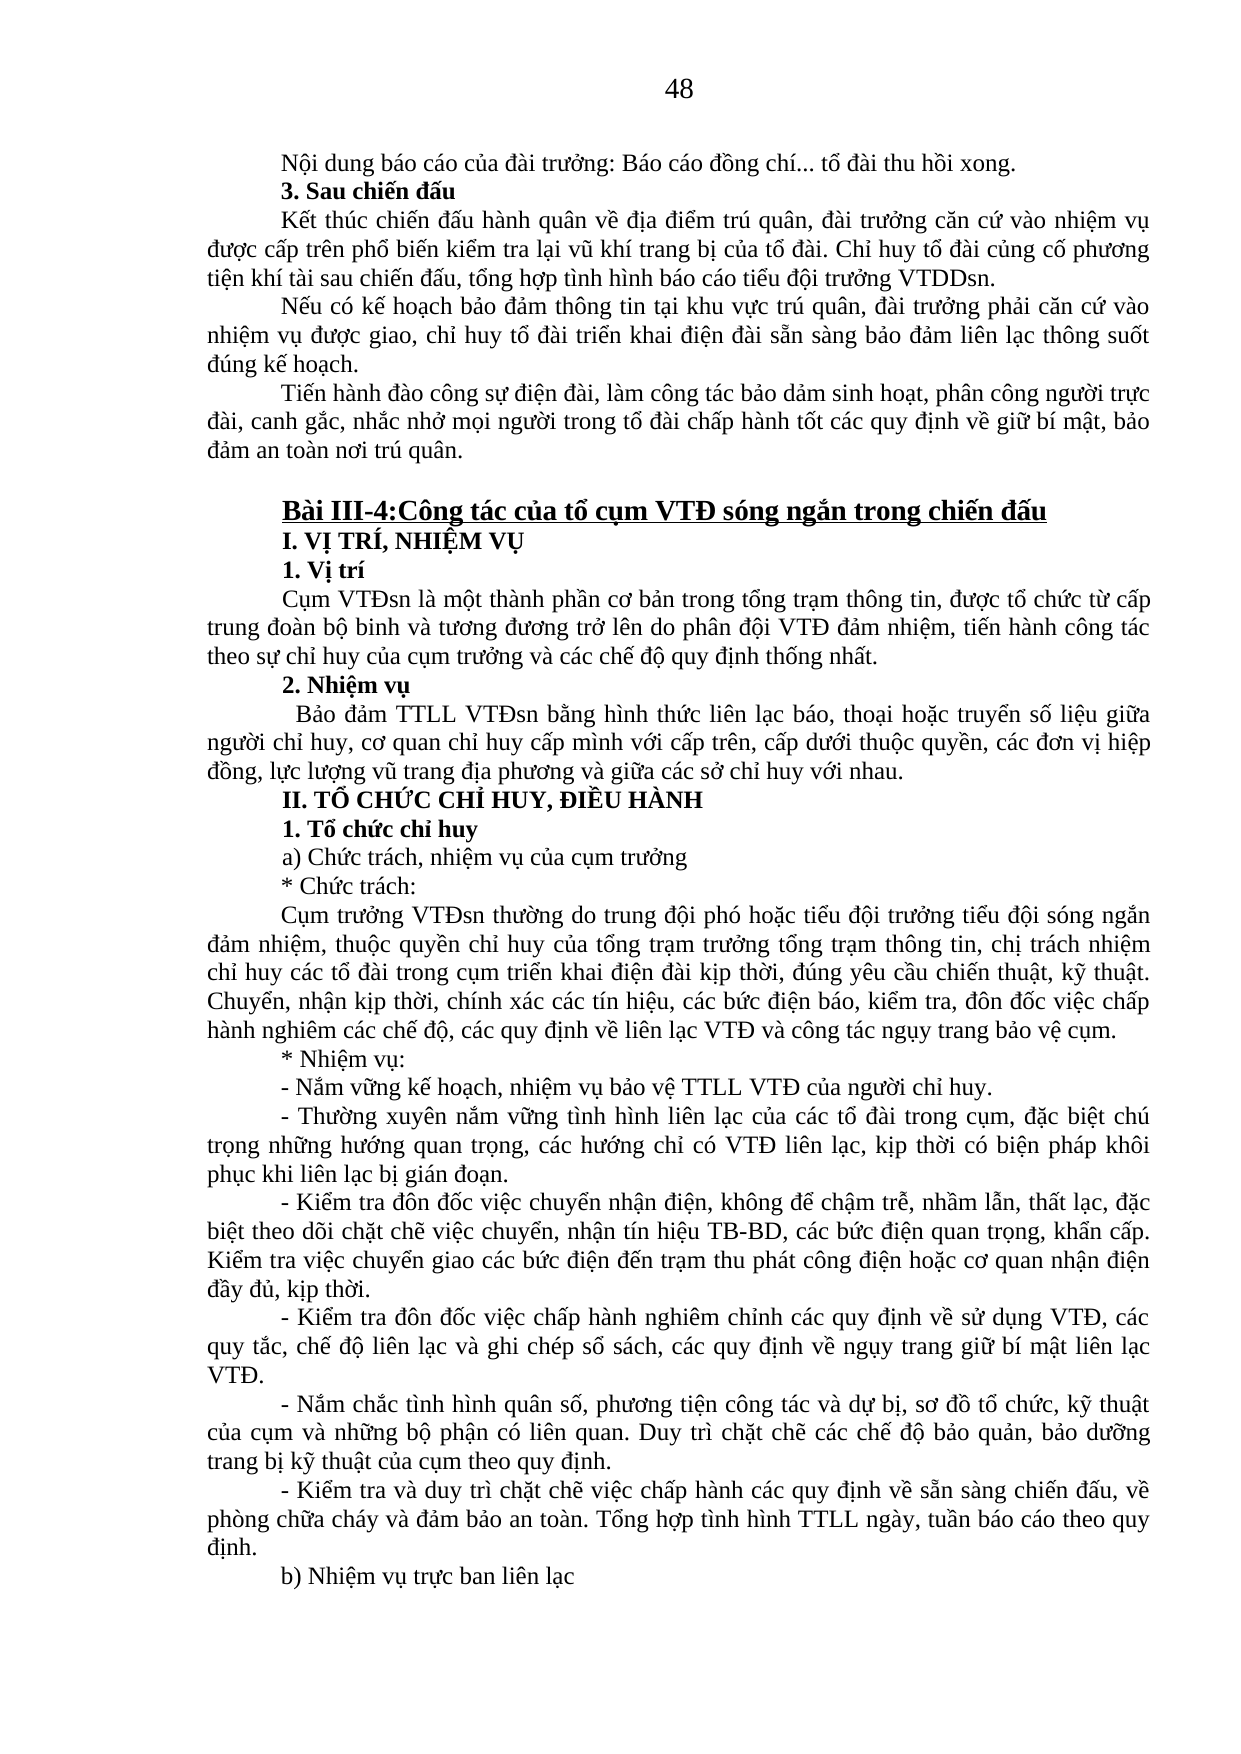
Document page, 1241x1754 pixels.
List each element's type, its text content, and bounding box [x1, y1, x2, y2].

text Nếu có kế hoạch bảo đảm thông tin tại khu vực trú quân, đài trưởng phải căn cứ vào nhiệm vụ được giao, chỉ huy tổ đài triển khai điện đài sẵn sàng bảo đảm liên lạc thông suốt đúng kế hoạch. [207, 291, 1152, 378]
text Cụm trưởng VTĐsn thường do trung đội phó hoặc tiểu đội trưởng tiểu đội sóng ngắn đảm nhiệm, thuộc quyền chỉ huy của tổng trạm trưởng tổng trạm thông tin, chị trách nhiệm chỉ huy các tổ đài trong cụm triển khai điện đài kịp thời, đúng yêu cầu chiến thuật, kỹ thuật. Chuyển, nhận kịp thời, chính xác các tín hiệu, các bức điện báo, kiểm tra, đôn đốc việc chấp hành nghiêm các chế độ, các quy định về liên lạc VTĐ và công tác ngụy trang bảo vệ cụm. [207, 900, 1152, 1044]
text 1. Vị trí [207, 555, 1152, 584]
text b) Nhiệm vụ trực ban liên lạc [207, 1561, 1152, 1590]
text a) Chức trách, nhiệm vụ của cụm trưởng [207, 842, 1152, 871]
text Cụm VTĐsn là một thành phần cơ bản trong tổng trạm thông tin, được tổ chức từ cấp trung đoàn bộ binh và tương đương trở lên do phân đội VTĐ đảm nhiệm, tiến hành công tác theo sự chỉ huy của cụm trưởng và các chế độ quy định thống nhất. [207, 584, 1152, 670]
text II. TỔ CHỨC CHỈ HUY, ĐIỀU HÀNH [207, 785, 1152, 814]
text 2. Nhiệm vụ [207, 670, 1152, 699]
text - Nắm vững kế hoạch, nhiệm vụ bảo vệ TTLL VTĐ của người chỉ huy. [207, 1072, 1152, 1101]
text 1. Tổ chức chỉ huy [207, 814, 1152, 842]
text - Kiểm tra đôn đốc việc chuyển nhận điện, không để chậm trễ, nhầm lẫn, thất lạc, đặc biệt theo dõi chặt chẽ việc chuyển, nhận tín hiệu TB-BD, các bức điện quan trọng, khẩn cấp. Kiểm tra việc chuyển giao các bức điện đến trạm thu phát công điện hoặc cơ quan nhận điện đầy đủ, kịp thời. [207, 1187, 1152, 1302]
text Kết thúc chiến đấu hành quân về địa điểm trú quân, đài trưởng căn cứ vào nhiệm vụ được cấp trên phổ biến kiểm tra lại vũ khí trang bị của tổ đài. Chỉ huy tổ đài củng cố phương tiện khí tài sau chiến đấu, tổng hợp tình hình báo cáo tiểu đội trưởng VTDDsn. [207, 205, 1152, 291]
text Bài III-4:Công tác của tổ cụm VTĐ sóng ngắn trong chiến đấu [207, 493, 1152, 526]
text Bảo đảm TTLL VTĐsn bằng hình thức liên lạc báo, thoại hoặc truyển số liệu giữa người chỉ huy, cơ quan chỉ huy cấp mình với cấp trên, cấp dưới thuộc quyền, các đơn vị hiệp đồng, lực lượng vũ trang địa phương và giữa các sở chỉ huy với nhau. [207, 699, 1152, 785]
text * Nhiệm vụ: [207, 1044, 1152, 1072]
text - Nắm chắc tình hình quân số, phương tiện công tác và dự bị, sơ đồ tổ chức, kỹ thuật của cụm và những bộ phận có liên quan. Duy trì chặt chẽ các chế độ bảo quản, bảo dưỡng trang bị kỹ thuật của cụm theo quy định. [207, 1389, 1152, 1475]
text - Kiểm tra và duy trì chặt chẽ việc chấp hành các quy định về sẵn sàng chiến đấu, về phòng chữa cháy và đảm bảo an toàn. Tổng hợp tình hình TTLL ngày, tuần báo cáo theo quy định. [207, 1475, 1152, 1561]
text I. VỊ TRÍ, NHIỆM VỤ [207, 526, 1152, 555]
text Tiến hành đào công sự điện đài, làm công tác bảo dảm sinh hoạt, phân công người trực đài, canh gắc, nhắc nhở mọi người trong tổ đài chấp hành tốt các quy định về giữ bí mật, bảo đảm an toàn nơi trú quân. [207, 378, 1152, 464]
text - Kiểm tra đôn đốc việc chấp hành nghiêm chỉnh các quy định về sử dụng VTĐ, các quy tắc, chế độ liên lạc và ghi chép sổ sách, các quy định về ngụy trang giữ bí mật liên lạc VTĐ. [207, 1302, 1152, 1389]
text - Thường xuyên nắm vững tình hình liên lạc của các tổ đài trong cụm, đặc biệt chú trọng những hướng quan trọng, các hướng chỉ có VTĐ liên lạc, kịp thời có biện pháp khôi phục khi liên lạc bị gián đoạn. [207, 1101, 1152, 1187]
text * Chức trách: [207, 871, 1152, 900]
text Nội dung báo cáo của đài trưởng: Báo cáo đồng chí... tổ đài thu hồi xong. [207, 148, 1152, 176]
text 3. Sau chiến đấu [207, 176, 1152, 205]
